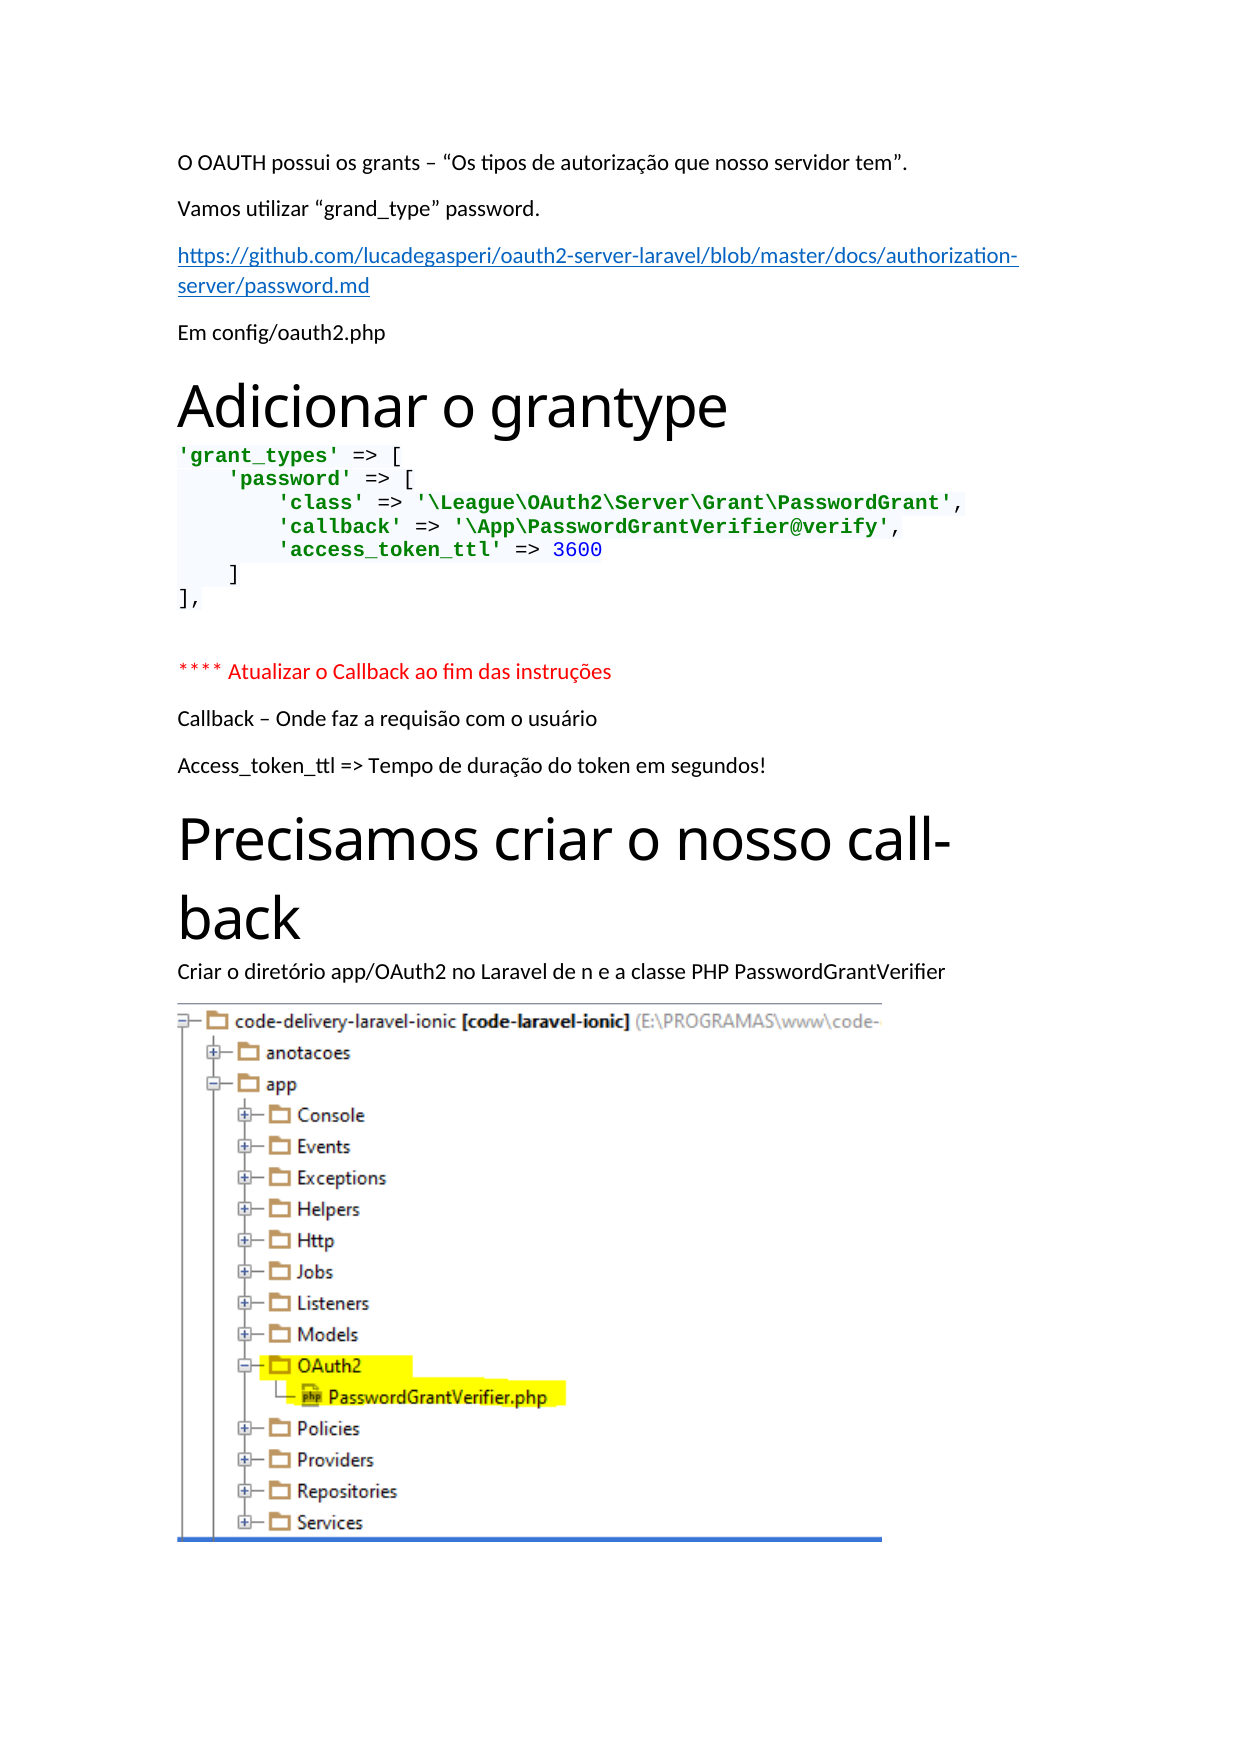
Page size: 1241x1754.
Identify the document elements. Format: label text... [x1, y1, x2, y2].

text https://github.com/lucadegasperi/oauth2-server-laravel/blob/master/docs/authorization-server/password.md [177, 241, 1063, 299]
picture [177, 1003, 882, 1542]
text Vamos utilizar “grand_type” password. [177, 194, 1063, 222]
text Access_token_ttl => Tempo de duração do token em segundos! [177, 751, 1063, 779]
title Adicionar o grantype [177, 365, 1063, 445]
text **** Atualizar o Callback ao fim das instruções [177, 657, 1063, 685]
text Callback – Onde faz a requisão com o usuário [177, 704, 1063, 732]
text Criar o diretório app/OAuth2 no Laravel de n e a classe PHP PasswordGrantVerifier [177, 957, 1063, 985]
text 'grant_types' => [ 'password' => [ 'class' => '\League\OAuth2\Server\Grant\PasswordGrant', 'callback' => '\App\PasswordGrantVerifier@verify', 'access_token_ttl' => 3600 ] ], [177, 445, 1063, 610]
text Em config/oauth2.php [177, 318, 1063, 346]
title Precisamos criar o nosso call-back [177, 798, 1063, 957]
text O OAUTH possui os grants – “Os tipos de autorização que nosso servidor tem”. [177, 148, 1063, 176]
